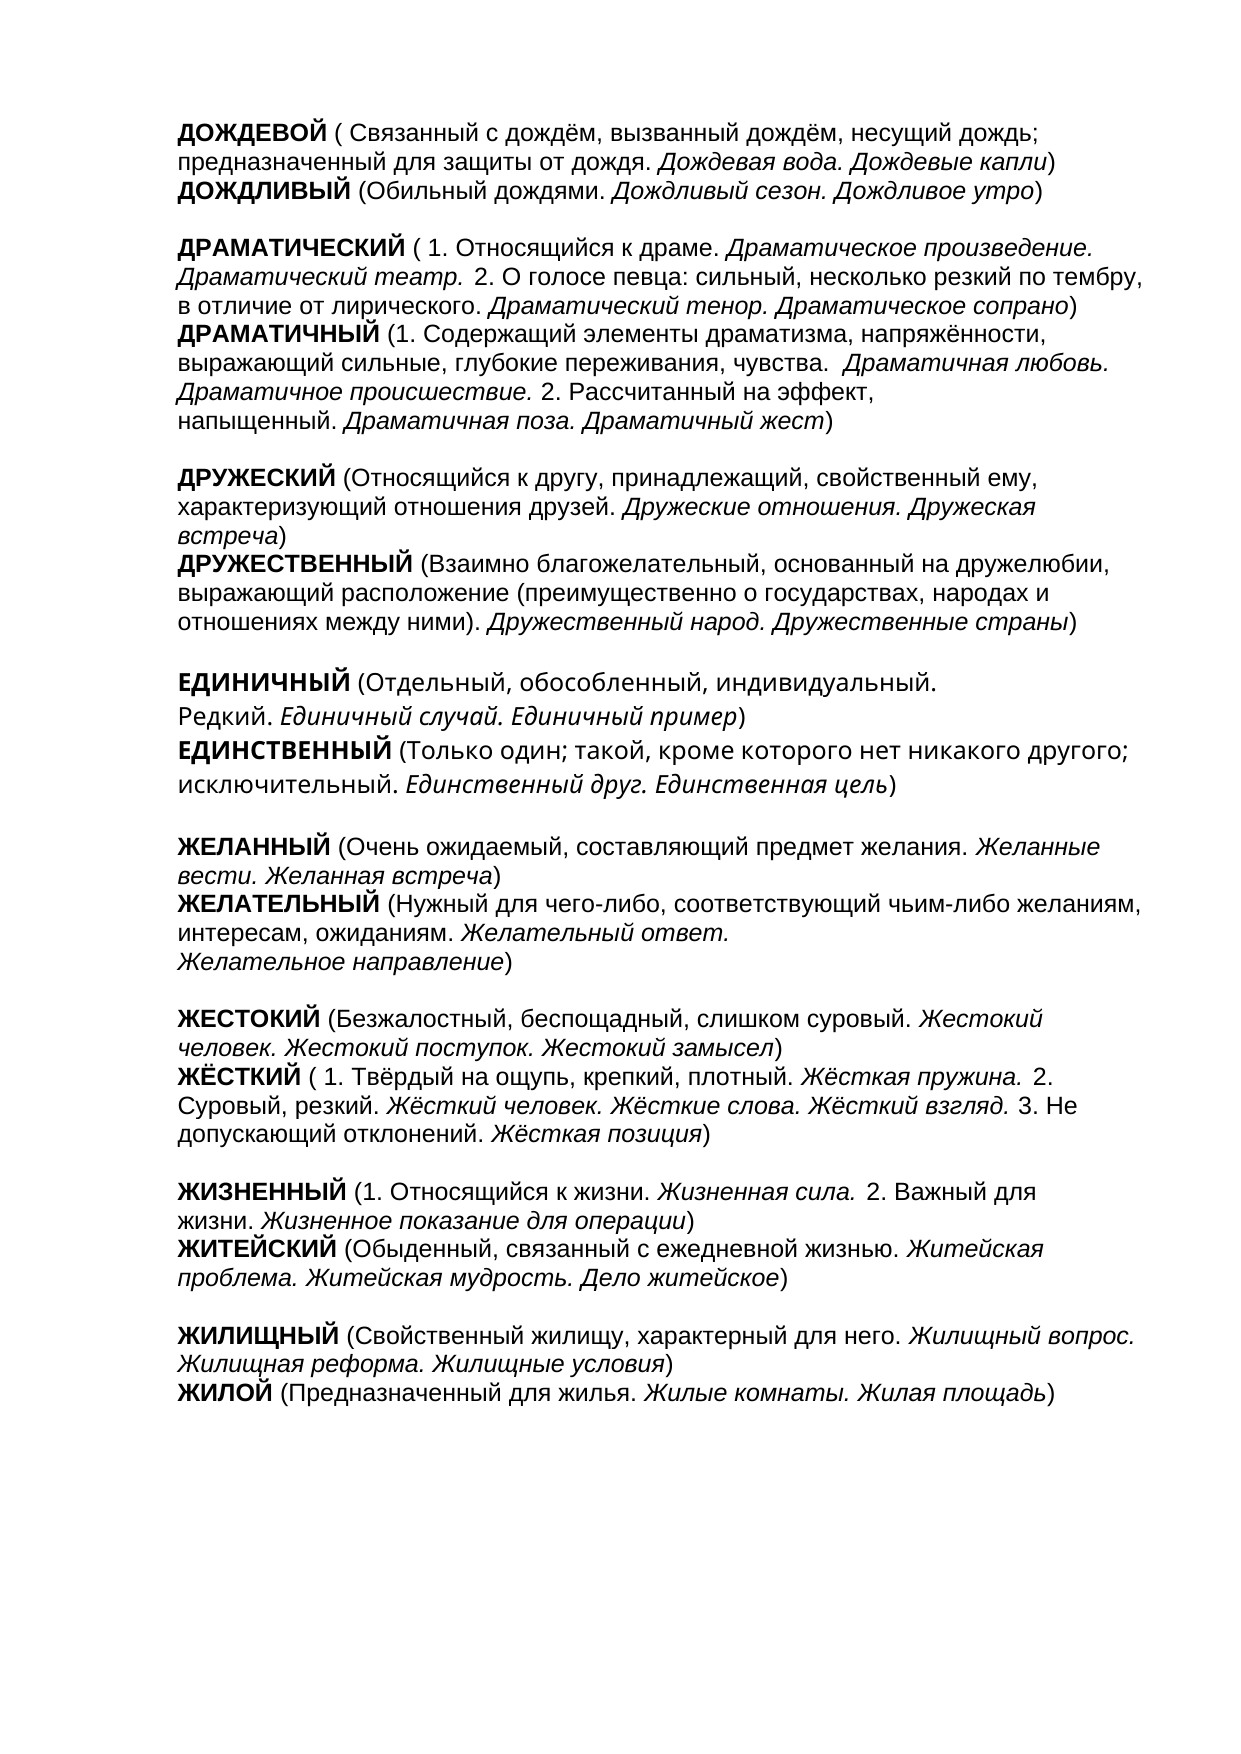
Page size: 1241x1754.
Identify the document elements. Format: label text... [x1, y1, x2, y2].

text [177, 832, 1152, 1608]
text ДРАМАТИЧЕСКИЙ ( 1. Относящийся к драме. Драматическое произведение. Драматический театр. 2. О голосе певца: сильный, несколько резкий по тембру, в отличие от лирического. Драматический тенор. Драматическое сопрано) ДРАМАТИЧНЫЙ (1. Содержащий элементы драматизма, напряжённости, выражающий сильные, глубокие переживания, чувства. Драматичная любовь. Драматичное происшествие. 2. Рассчитанный на эффект, напыщенный. Драматичная поза. Драматичный жест) [177, 233, 1152, 434]
text ДРУЖЕСТВЕННЫЙ (Взаимно благожелательный, основанный на дружелюбии, выражающий расположение (преимущественно о государствах, народах и отношениях между ними). Дружественный народ. Дружественные страны) [177, 549, 1152, 636]
text ЕДИНИЧНЫЙ (Отдельный, обособленный, индивидуальный. Редкий. Единичный случай. Единичный пример) ЕДИНСТВЕННЫЙ (Только один; такой, кроме которого нет никакого другого; исключительный. Единственный друг. Единственная цель) [177, 664, 1152, 801]
text ДРУЖЕСКИЙ (Относящийся к другу, принадлежащий, свойственный ему, характеризующий отношения друзей. Дружеские отношения. Дружеская встреча) [177, 463, 1152, 549]
text ДОЖДЕВОЙ ( Связанный с дождём, вызванный дождём, несущий дождь; предназначенный для защиты от дождя. Дождевая вода. Дождевые капли) ДОЖДЛИВЫЙ (Обильный дождями. Дождливый сезон. Дождливое утро) [177, 118, 1152, 204]
